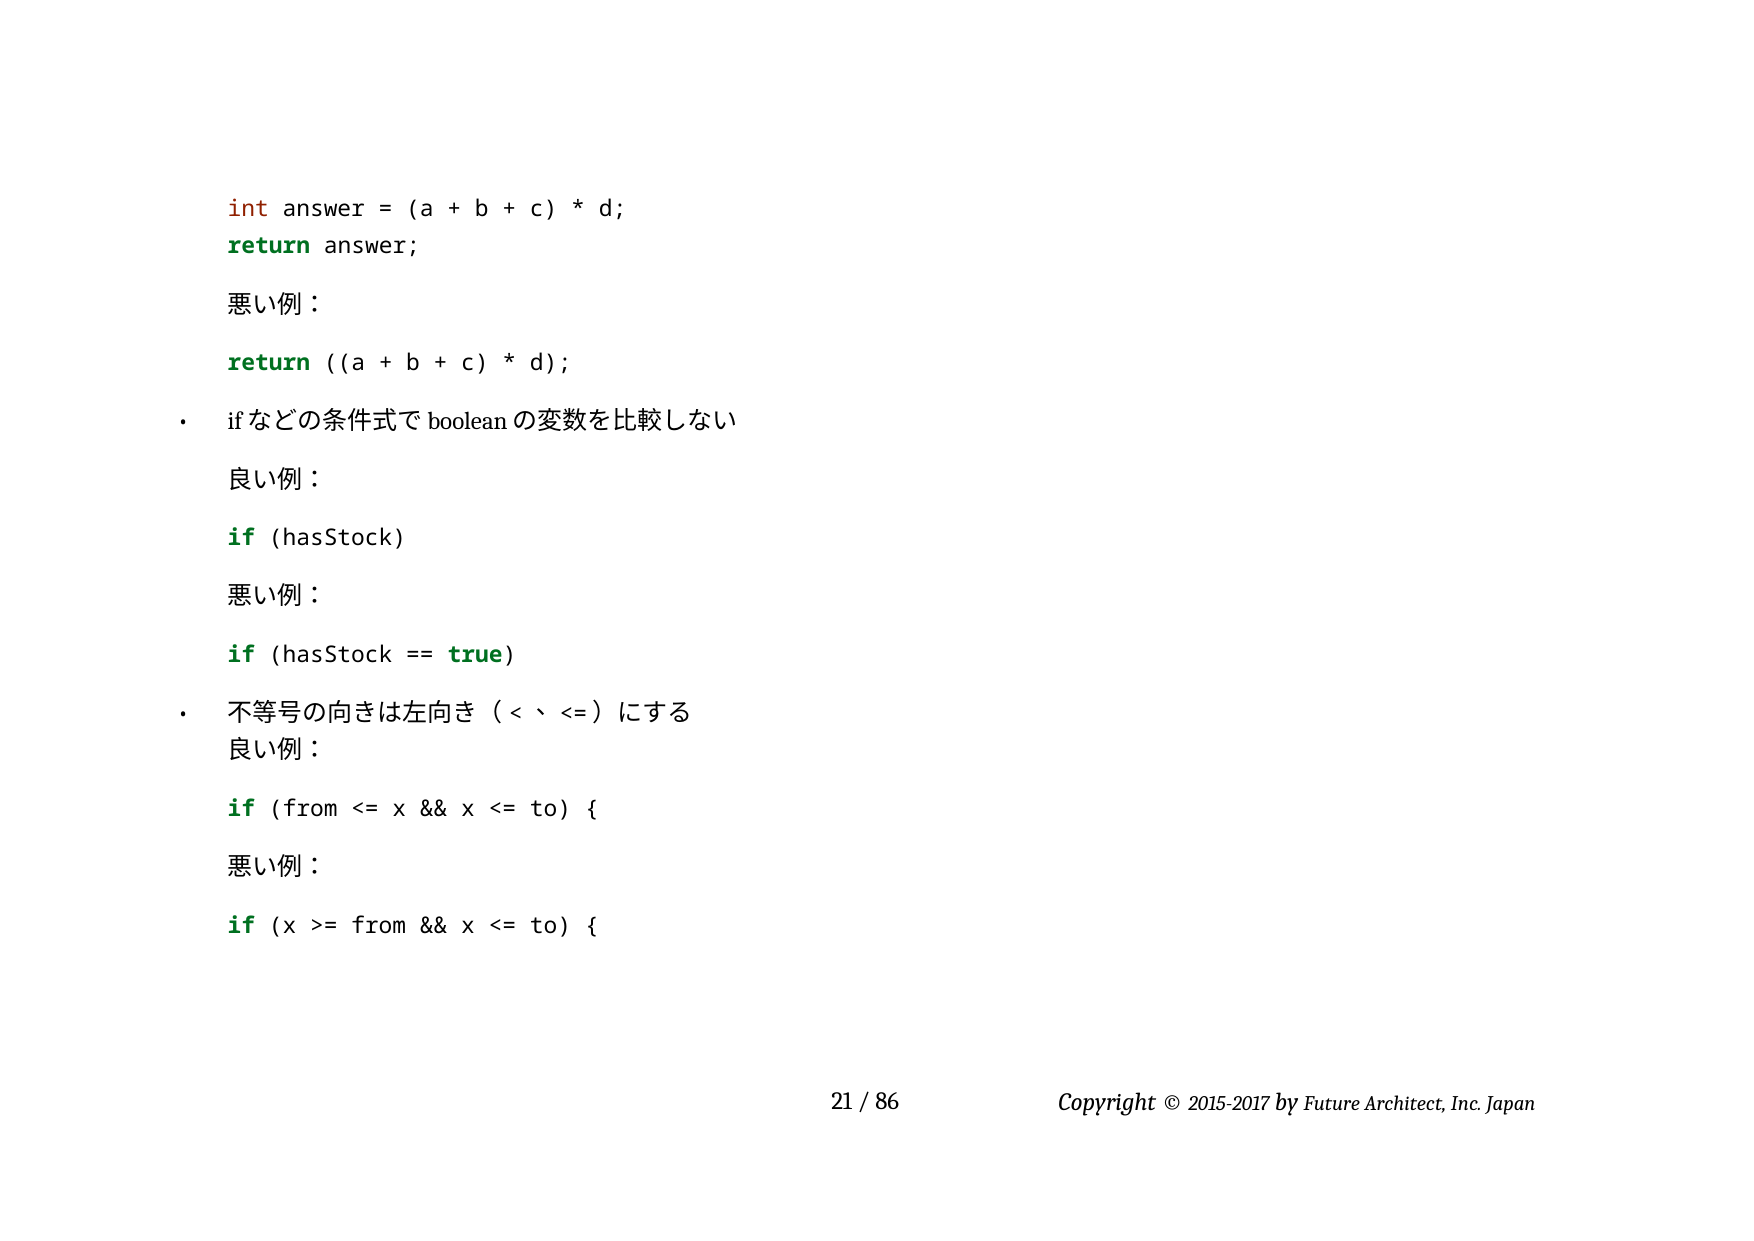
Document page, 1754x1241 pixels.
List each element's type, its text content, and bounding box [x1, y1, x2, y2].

list if (x >= from && x <= to) { [177, 906, 1547, 943]
list 不等号の向きは左向き（ < 、 <= ）にする 良い例： [177, 693, 1547, 768]
list return ((a + b + c) * d); [177, 343, 1547, 381]
list if (hasStock) [177, 518, 1547, 556]
list if (from <= x && x <= to) { [177, 789, 1547, 826]
list 悪い例： [177, 285, 1547, 322]
list 悪い例： [177, 576, 1547, 614]
list 良い例： [177, 460, 1547, 497]
list if (hasStock == true) [177, 635, 1547, 672]
list 悪い例： [177, 847, 1547, 885]
list int answer = (a + b + c) * d; return answer; [177, 189, 1547, 264]
list ifなどの条件式でbooleanの変数を比較しない [177, 401, 1547, 439]
